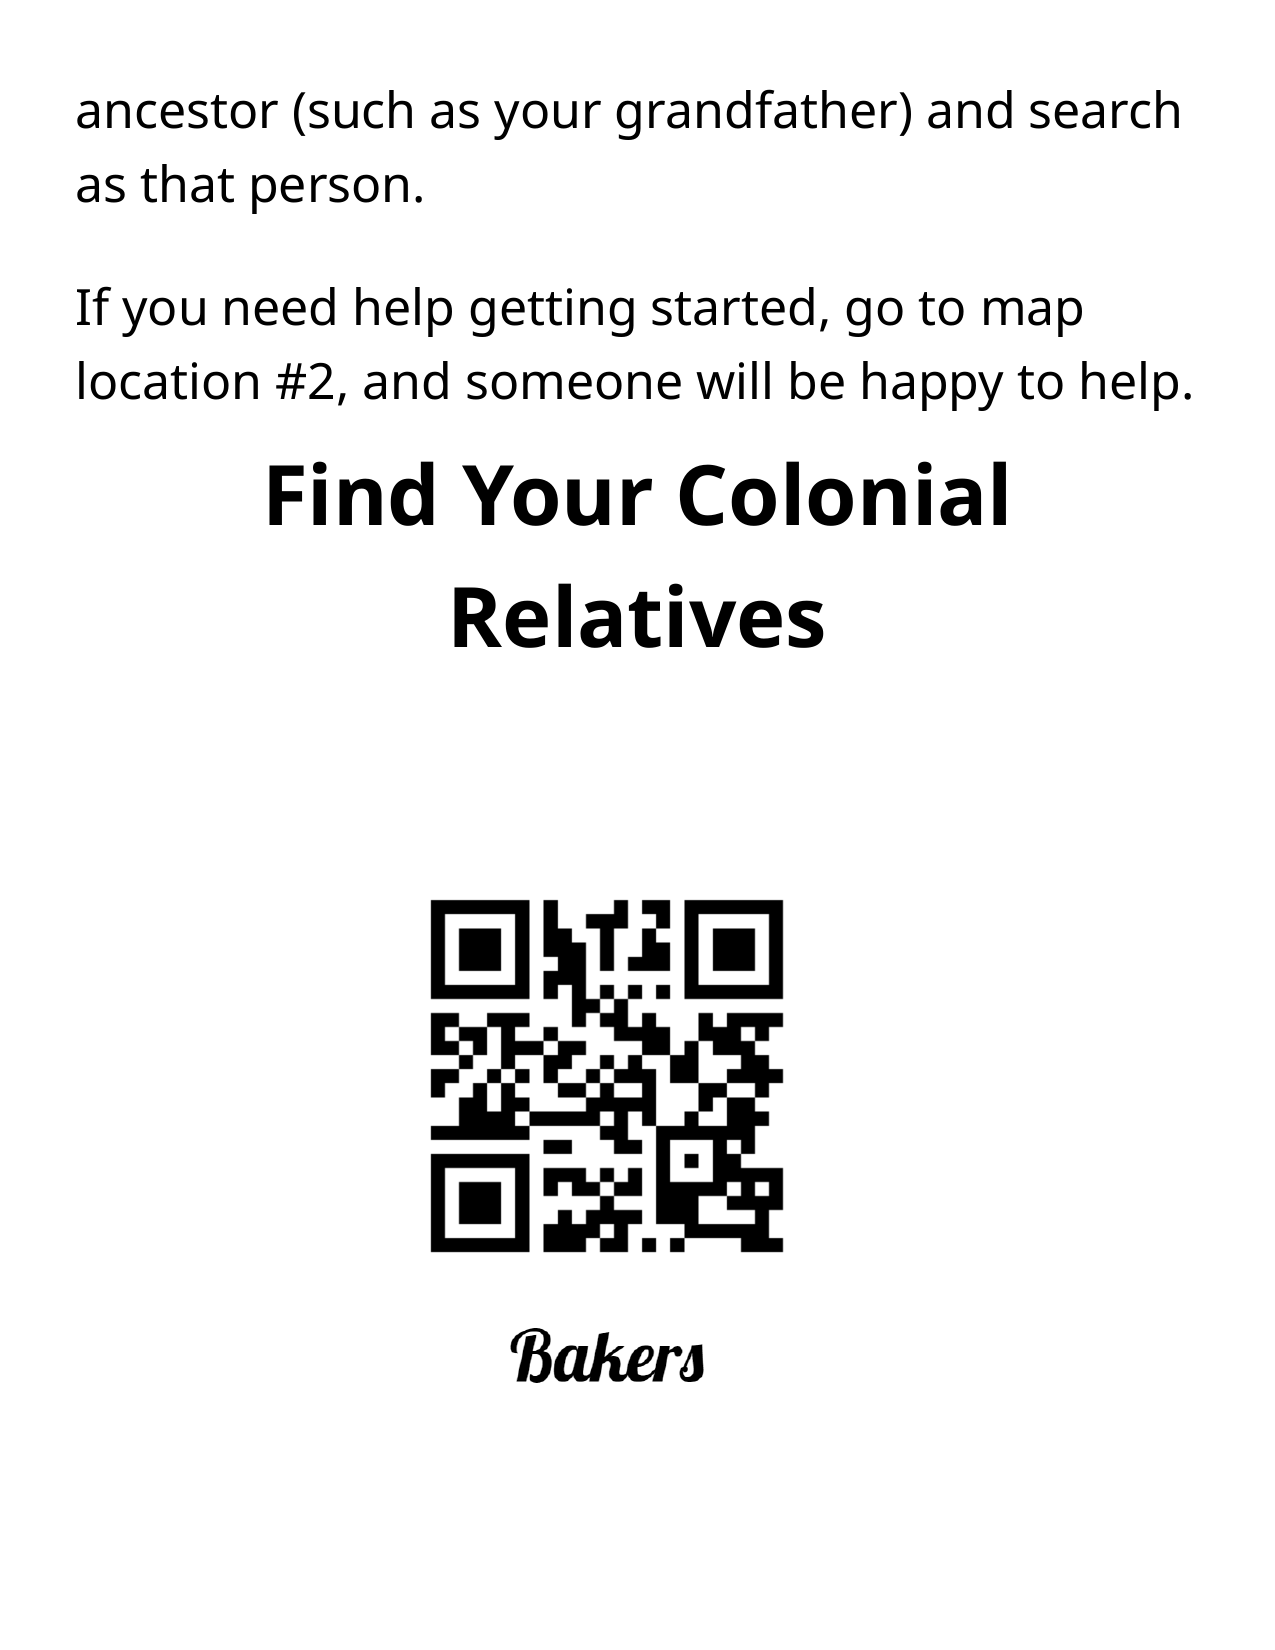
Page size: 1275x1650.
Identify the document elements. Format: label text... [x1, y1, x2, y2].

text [75, 75, 1200, 217]
picture [367, 842, 908, 1439]
text Find Your Colonial Relatives [75, 436, 1200, 672]
text If you need help getting started, go to map location #2, and someone will be happy to help. [75, 272, 1200, 414]
